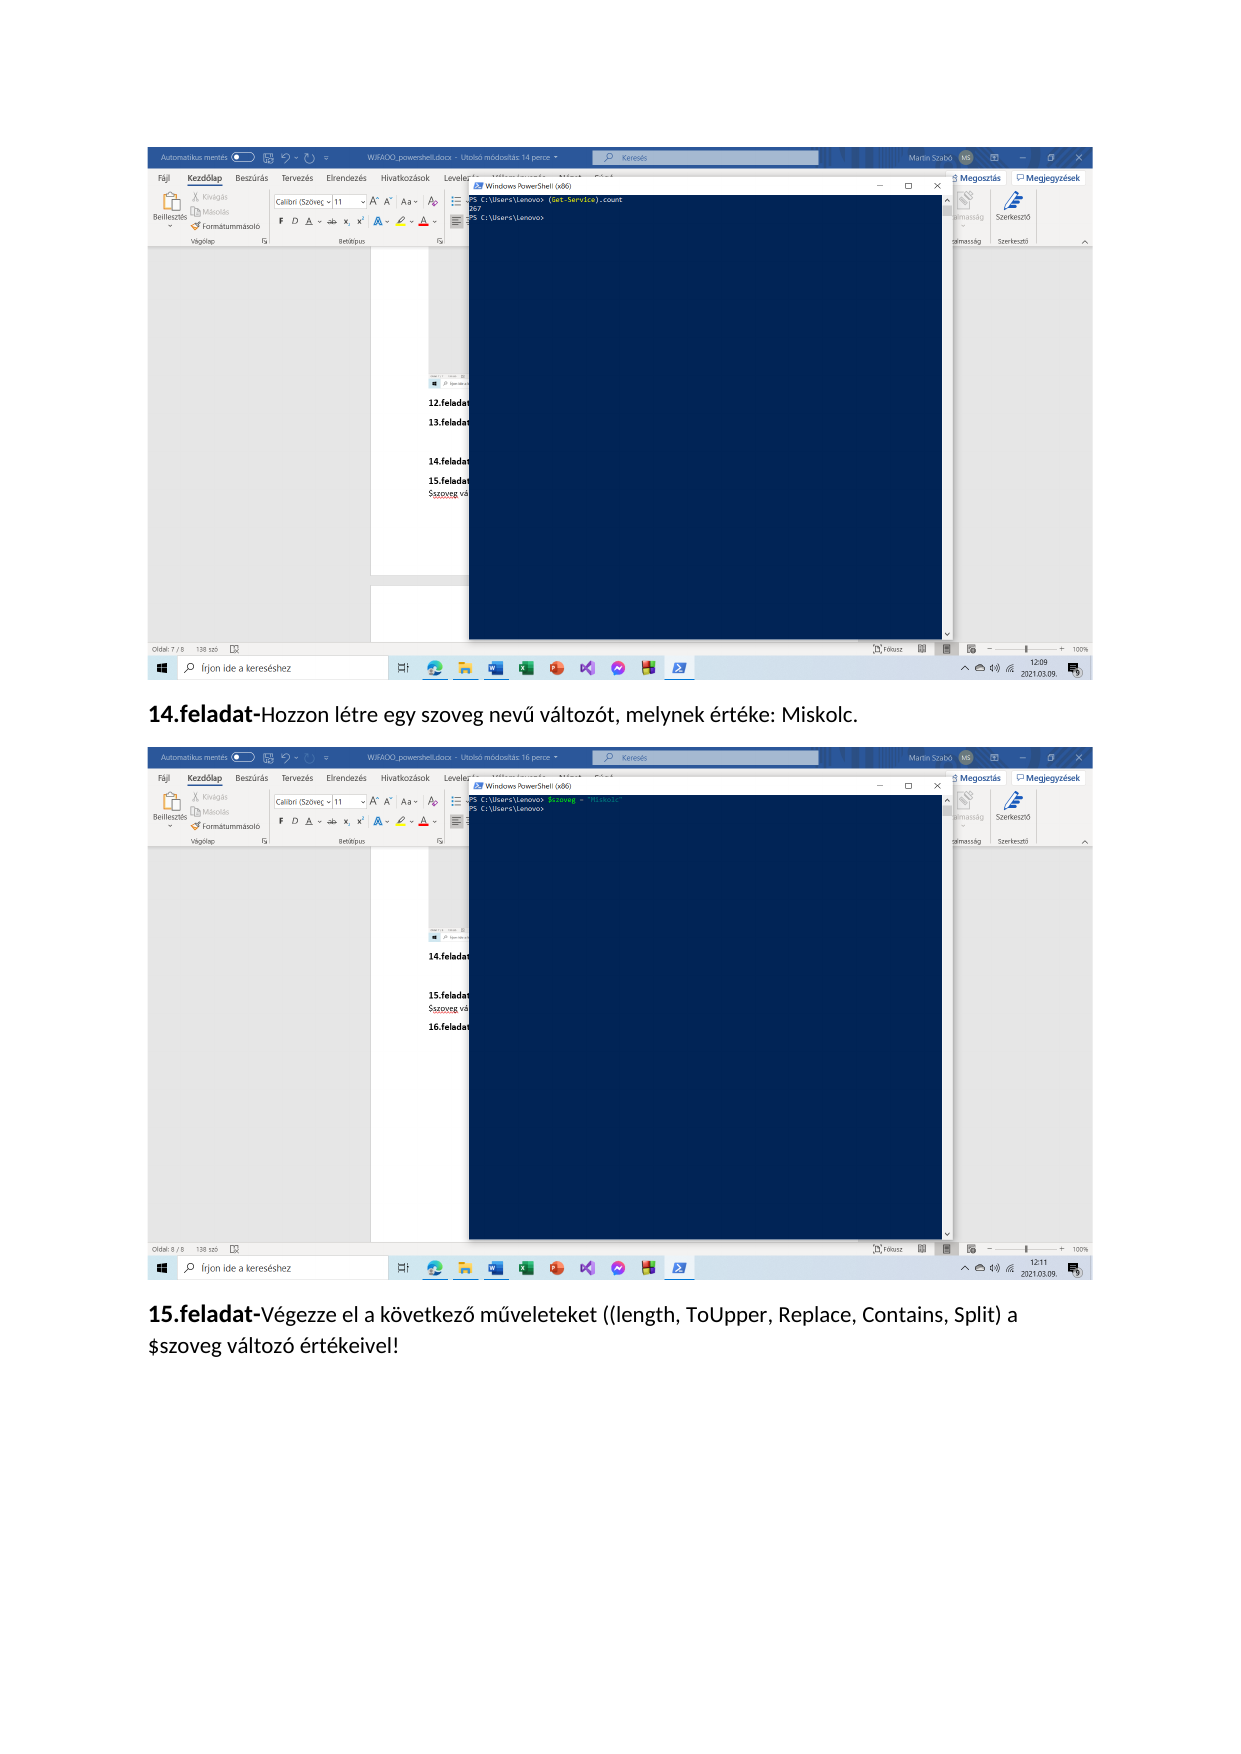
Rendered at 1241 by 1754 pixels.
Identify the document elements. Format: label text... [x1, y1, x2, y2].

picture [147, 747, 1093, 1280]
text 14.feladat-Hozzon létre egy szoveg nevű változót, melynek értéke: Miskolc. [148, 698, 1093, 728]
picture [147, 147, 1093, 680]
text 15.feladat-Végezze el a következő műveleteket ((length, ToUpper, Replace, Contains, Split) a $szoveg változó értékeivel! [148, 1298, 1093, 1359]
